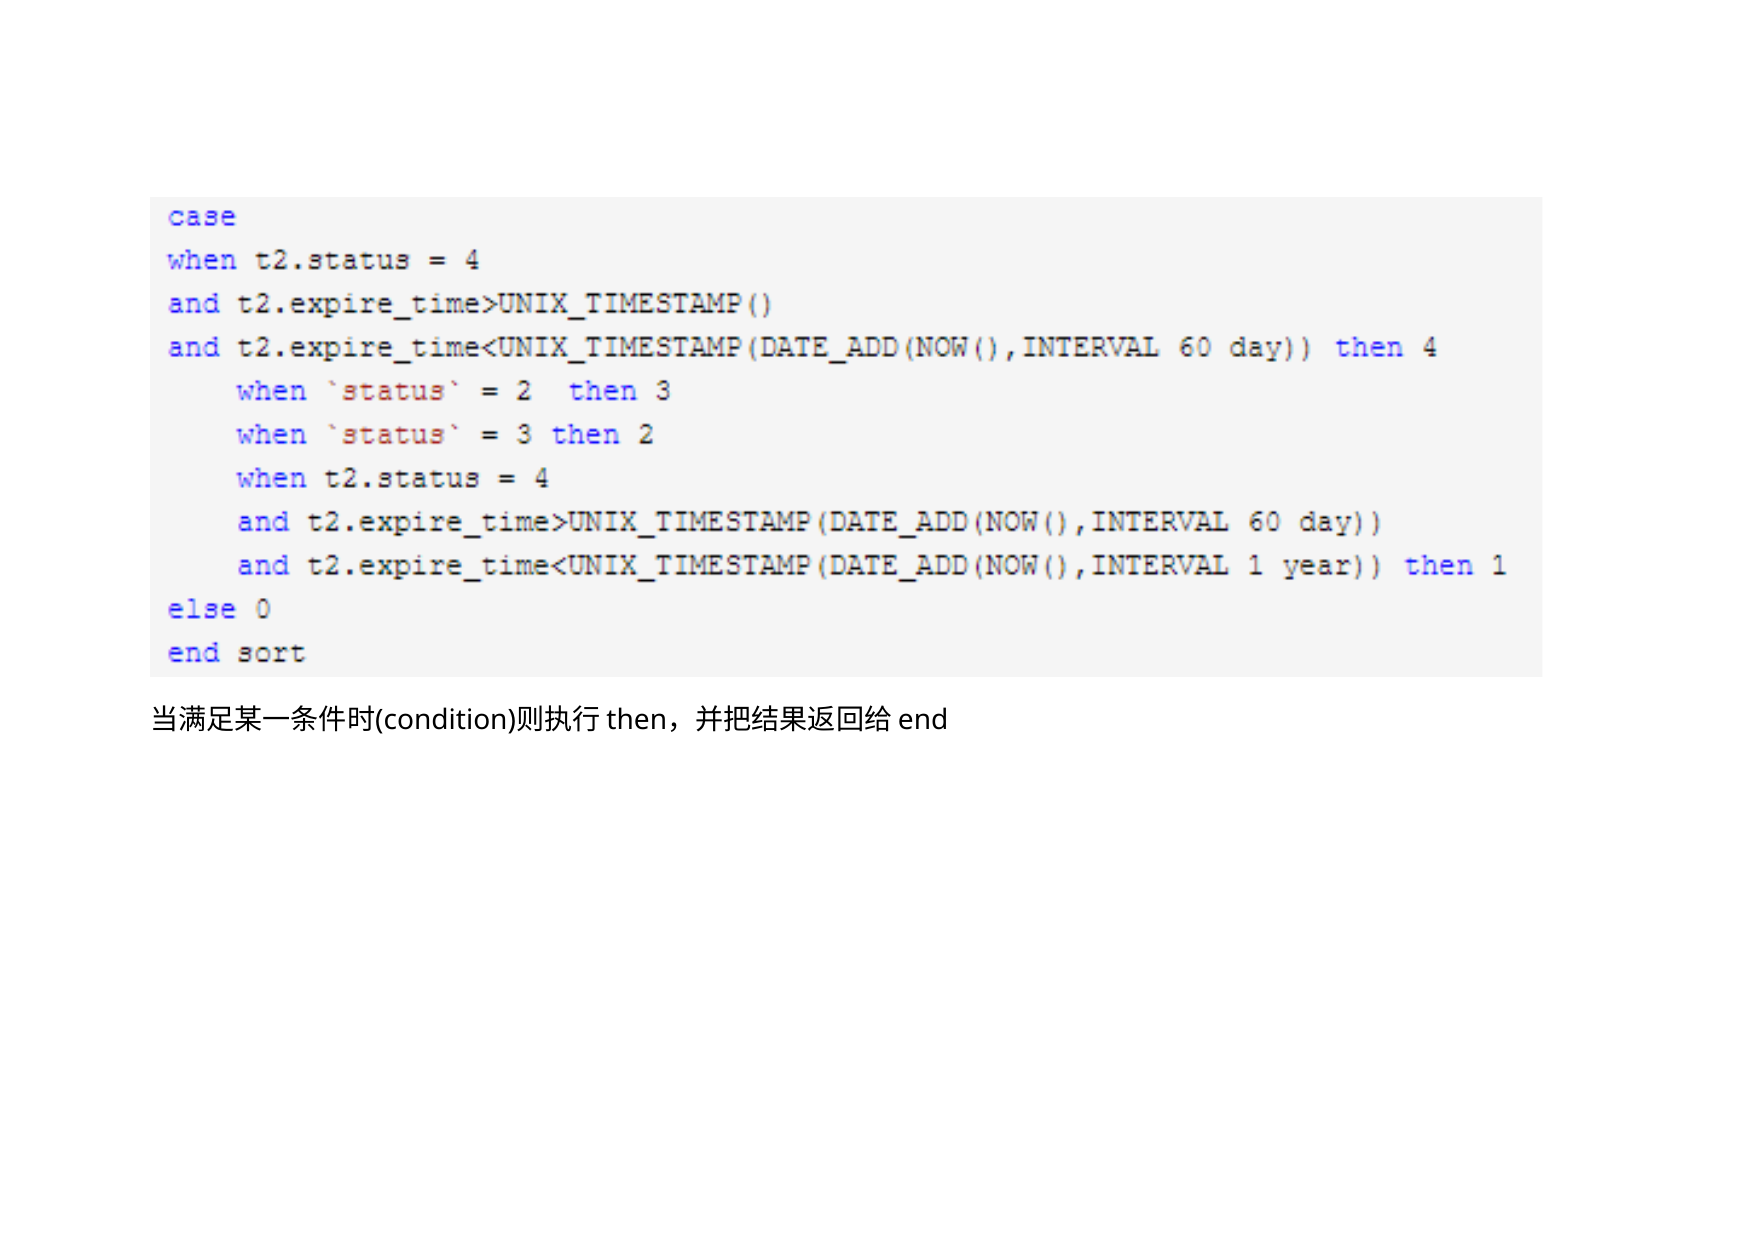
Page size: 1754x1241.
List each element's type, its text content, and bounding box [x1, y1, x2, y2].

text 当满足某一条件时(condition)则执行then，并把结果返回给end [150, 685, 1604, 750]
picture [150, 197, 1543, 677]
